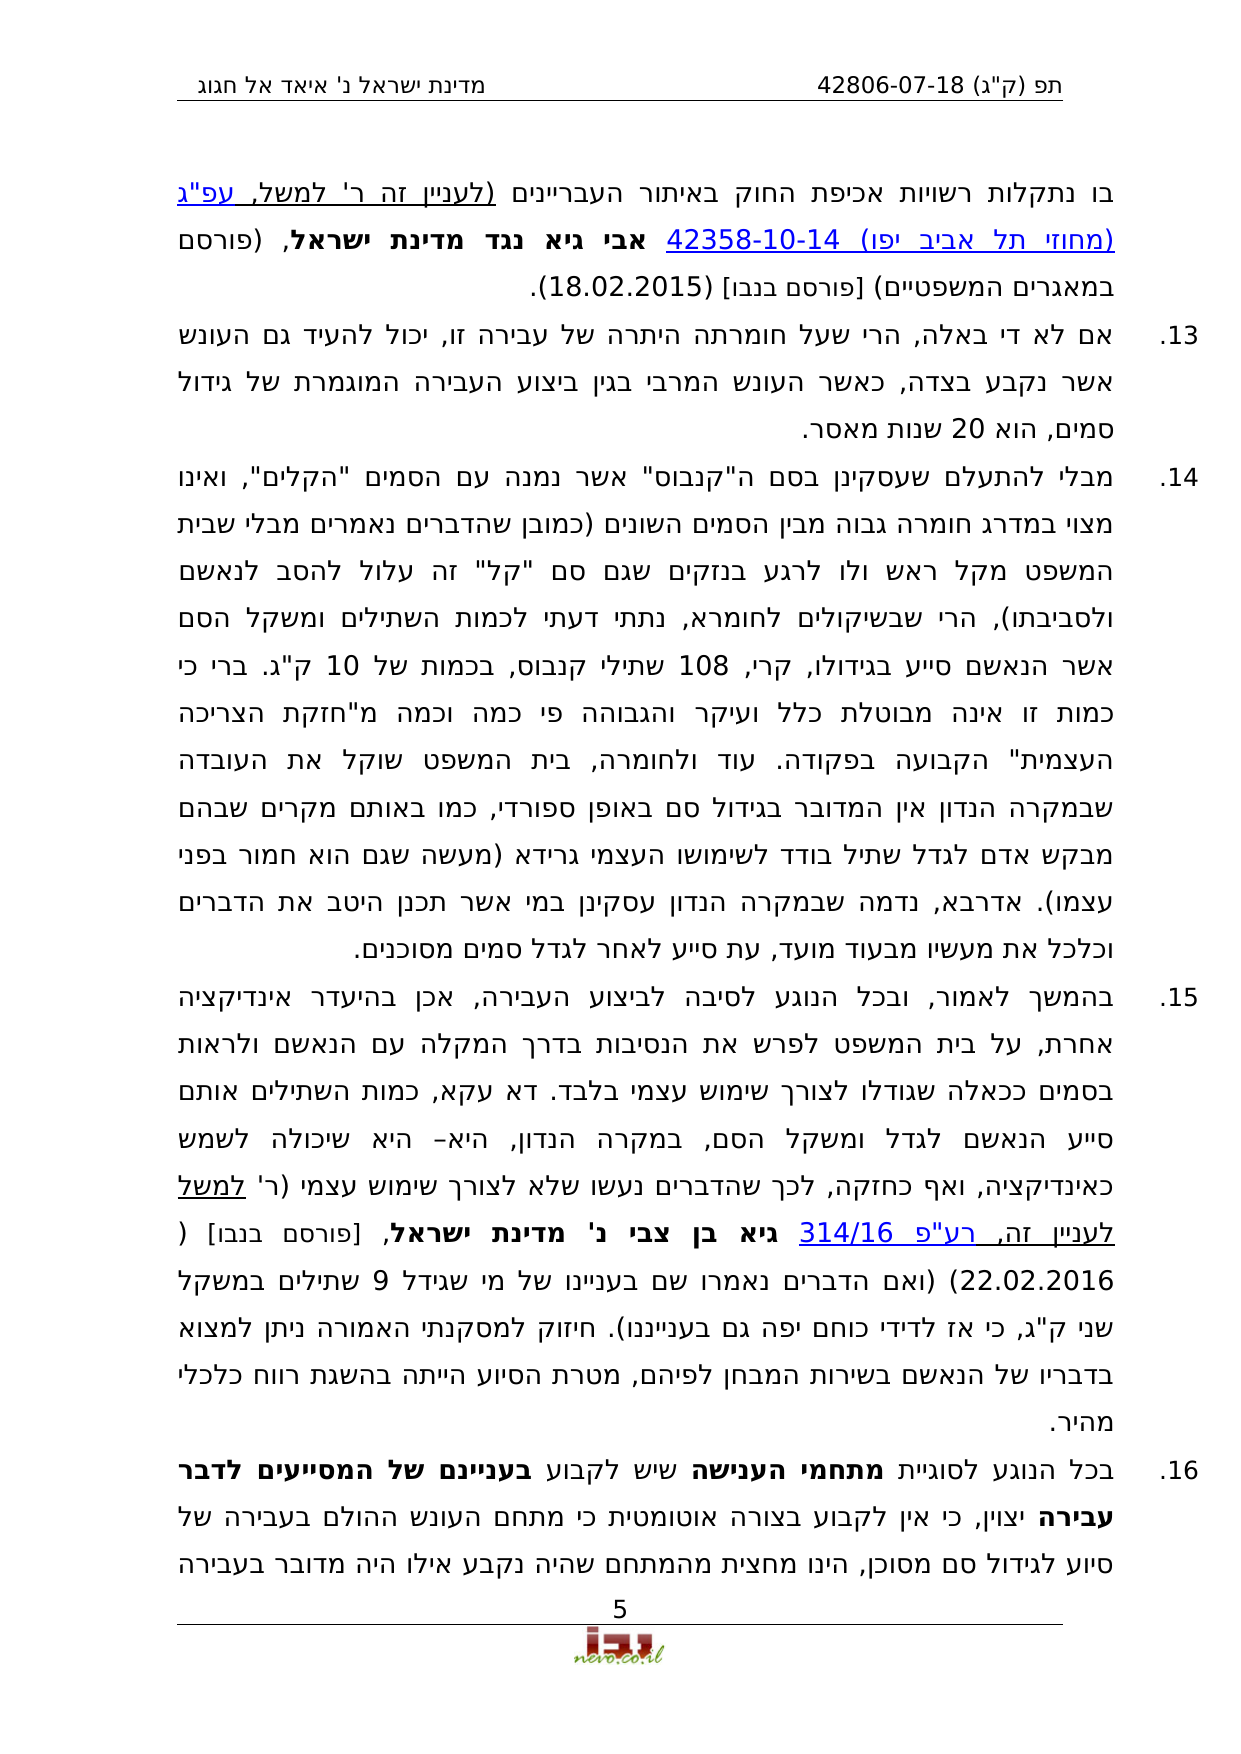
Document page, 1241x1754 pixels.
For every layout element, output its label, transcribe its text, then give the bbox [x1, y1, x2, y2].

list מבלי להתעלם שעסקינן בסם ה"קנבוס" אשר נמנה עם הסמים "הקלים", ואינו מצוי במדרג חומרה גבוה מבין הסמים השונים (כמובן שהדברים נאמרים מבלי שבית המשפט מקל ראש ולו לרגע בנזקים שגם סם "קל" זה עלול להסב לנאשם ולסביבתו), הרי שבשיקולים לחומרא, נתתי דעתי לכמות השתילים ומשקל הסם אשר הנאשם סייע בגידולו, קרי, 108 שתילי קנבוס, בכמות של 10 ק"ג. ברי כי כמות זו אינה מבוטלת כלל ועיקר והגבוהה פי כמה וכמה מ"חזקת הצריכה העצמית" הקבועה בפקודה. עוד ולחומרה, בית המשפט שוקל את העובדה שבמקרה הנדון אין המדובר בגידול סם באופן ספורדי, כמו באותם מקרים שבהם מבקש אדם לגדל שתיל בודד לשימושו העצמי גרידא (מעשה שגם הוא חמור בפני עצמו). אדרבא, נדמה שבמקרה הנדון עסקינן במי אשר תכנן היטב את הדברים וכלכל את מעשיו מבעוד מועד, עת סייע לאחר לגדל סמים מסוכנים. [177, 461, 1159, 965]
picture [574, 1626, 666, 1665]
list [177, 177, 1159, 303]
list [177, 1454, 1159, 1580]
list בהמשך לאמור, ובכל הנוגע לסיבה לביצוע העבירה, אכן בהיעדר אינדיקציה אחרת, על בית המשפט לפרש את הנסיבות בדרך המקלה עם הנאשם ולראות בסמים ככאלה שגודלו לצורך שימוש עצמי בלבד. דא עקא, כמות השתילים אותם סייע הנאשם לגדל ומשקל הסם, במקרה הנדון, היא– היא שיכולה לשמש כאינדיקציה, ואף כחזקה, לכך שהדברים נעשו שלא לצורך שימוש עצמי (ר' למשל לעניין זה, רע"פ 314/16‏ גיא בן צבי נ' מדינת ישראל, [פורסם בנבו] (22.02.2016) (ואם הדברים נאמרו שם בעניינו של מי שגידל 9 שתילים במשקל שני ק"ג, כי אז לדידי כוחם יפה גם בענייננו). חיזוק למסקנתי האמורה ניתן למצוא בדבריו של הנאשם בשירות המבחן לפיהם, מטרת הסיוע הייתה בהשגת רווח כלכלי מהיר. [177, 981, 1159, 1438]
list אם לא די באלה, הרי שעל חומרתה היתרה של עבירה זו, יכול להעיד גם העונש אשר נקבע בצדה, כאשר העונש המרבי בגין ביצוע העבירה המוגמרת של גידול סמים, הוא 20 שנות מאסר. [177, 319, 1159, 445]
